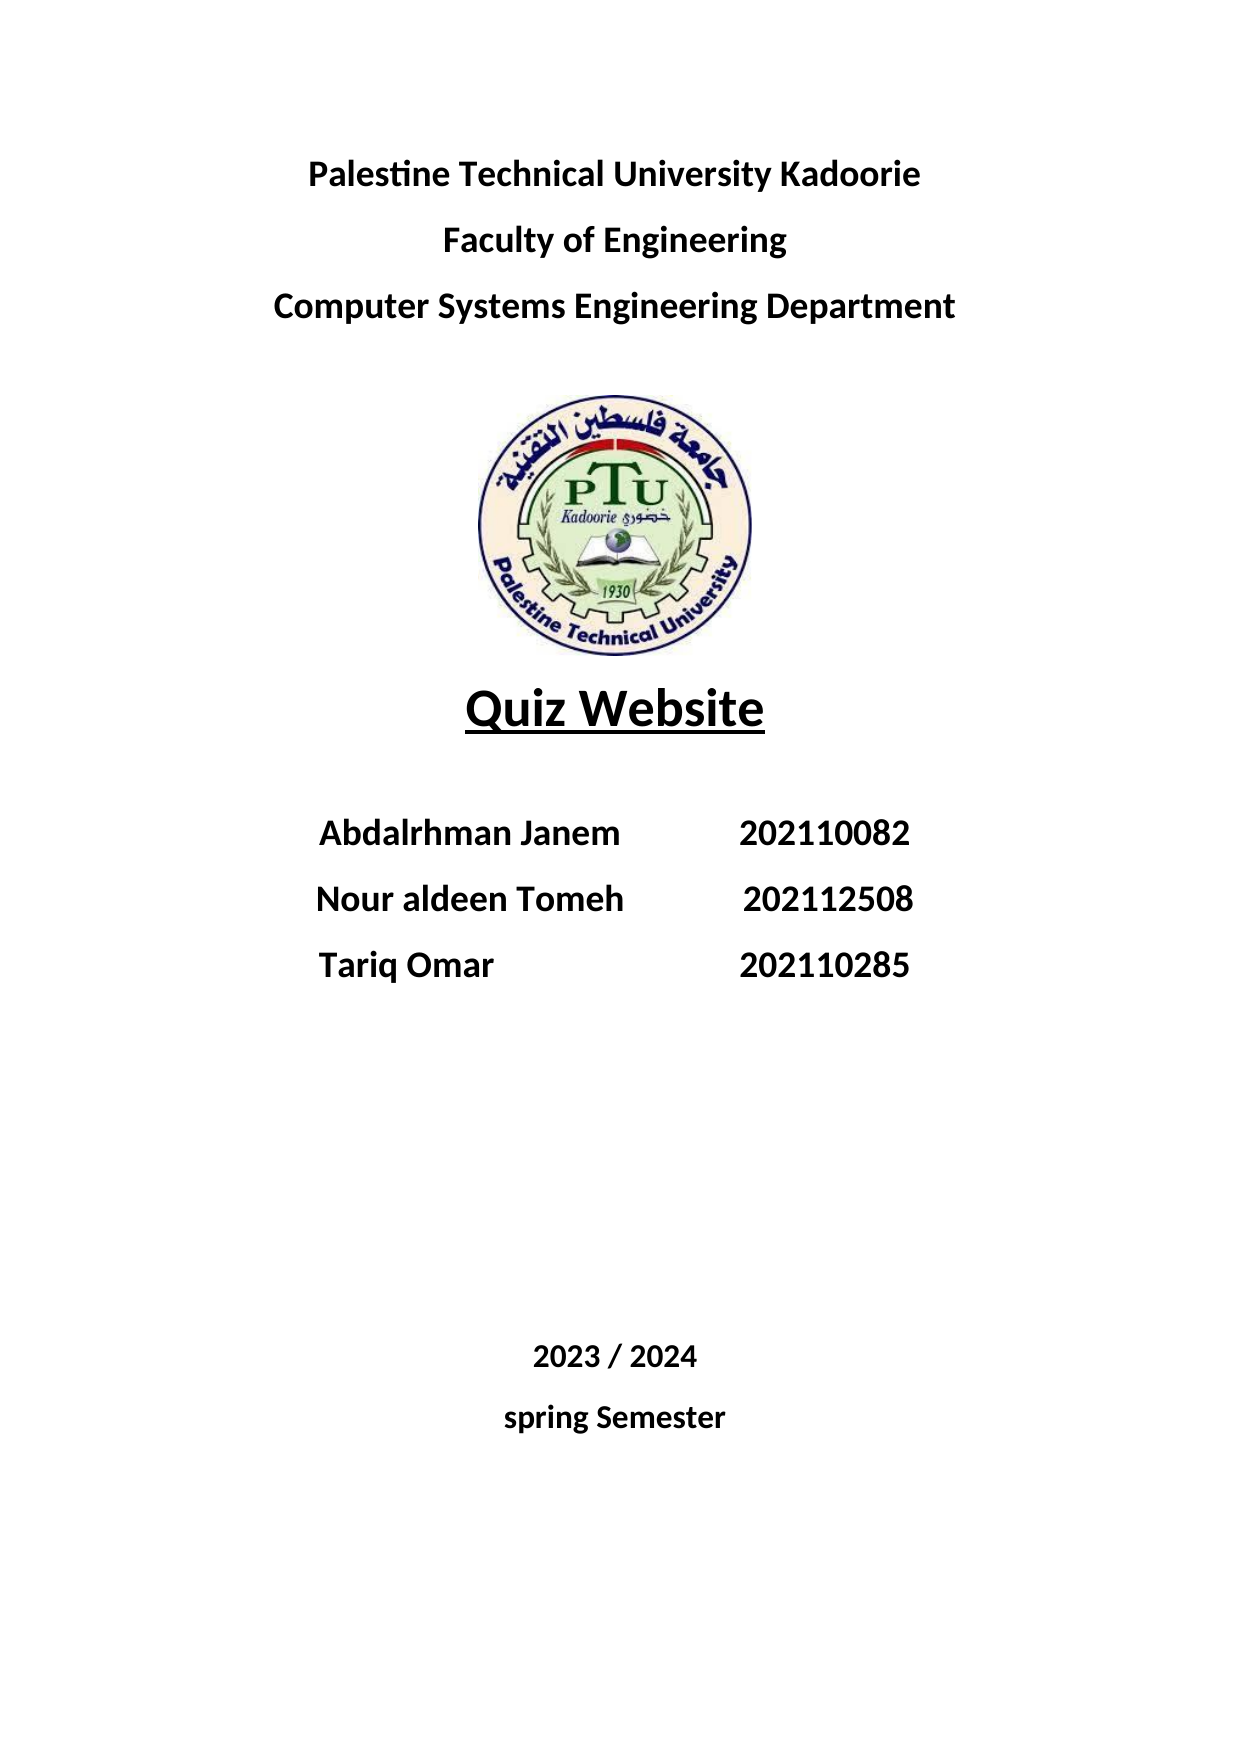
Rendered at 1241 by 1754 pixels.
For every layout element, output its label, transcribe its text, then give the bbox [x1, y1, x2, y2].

picture [478, 395, 752, 656]
text Computer Systems Engineering Department [150, 282, 1080, 328]
text 2023 / 2024 [150, 1336, 1080, 1376]
text Tariq Omar 202110285 [150, 941, 1080, 987]
text Faculty of Engineering [150, 216, 1080, 262]
text Quiz Website [150, 674, 1080, 740]
text Abdalrhman Janem 202110082 [150, 809, 1080, 855]
text Nour aldeen Tomeh 202112508 [150, 875, 1080, 921]
text Palestine Technical University Kadoorie [150, 150, 1080, 196]
text spring Semester [150, 1396, 1080, 1437]
